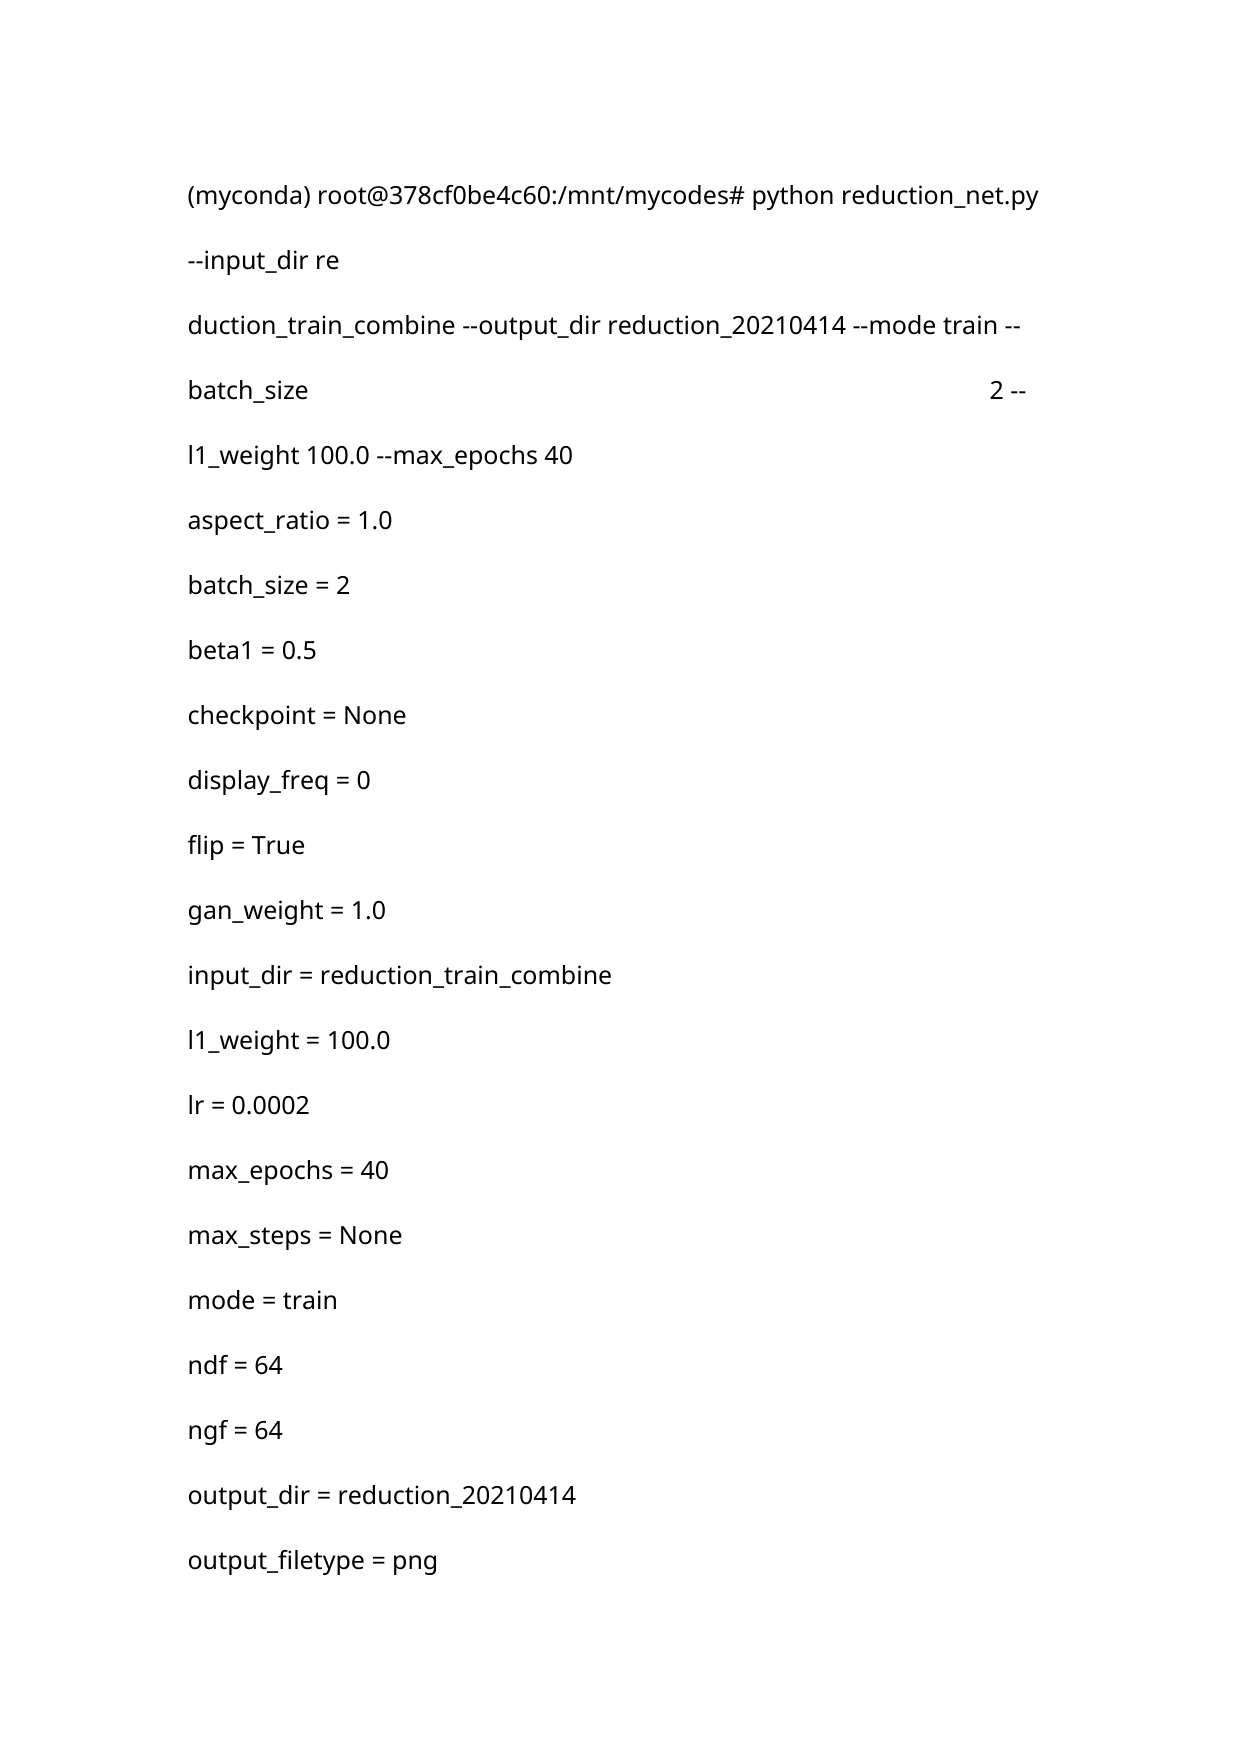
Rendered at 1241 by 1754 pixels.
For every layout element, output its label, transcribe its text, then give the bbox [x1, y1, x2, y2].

text gan_weight = 1.0 [187, 877, 1053, 942]
text lr = 0.0002 [187, 1072, 1053, 1137]
text beta1 = 0.5 [187, 617, 1053, 682]
text output_dir = reduction_20210414 [187, 1462, 1053, 1527]
text aspect_ratio = 1.0 [187, 487, 1053, 552]
text mode = train [187, 1267, 1053, 1332]
text (myconda) root@378cf0be4c60:/mnt/mycodes# python reduction_net.py --input_dir re duction_train_combine --output_dir reduction_20210414 --mode train --batch_size 2 --l1_weight 100.0 --max_epochs 40 [187, 162, 1053, 487]
text max_steps = None [187, 1202, 1053, 1267]
text flip = True [187, 812, 1053, 877]
text display_freq = 0 [187, 747, 1053, 812]
text max_epochs = 40 [187, 1137, 1053, 1202]
text input_dir = reduction_train_combine [187, 942, 1053, 1007]
text l1_weight = 100.0 [187, 1007, 1053, 1072]
text checkpoint = None [187, 682, 1053, 747]
text batch_size = 2 [187, 552, 1053, 617]
text ndf = 64 [187, 1332, 1053, 1397]
text output_filetype = png [187, 1527, 1053, 1592]
text ngf = 64 [187, 1397, 1053, 1462]
